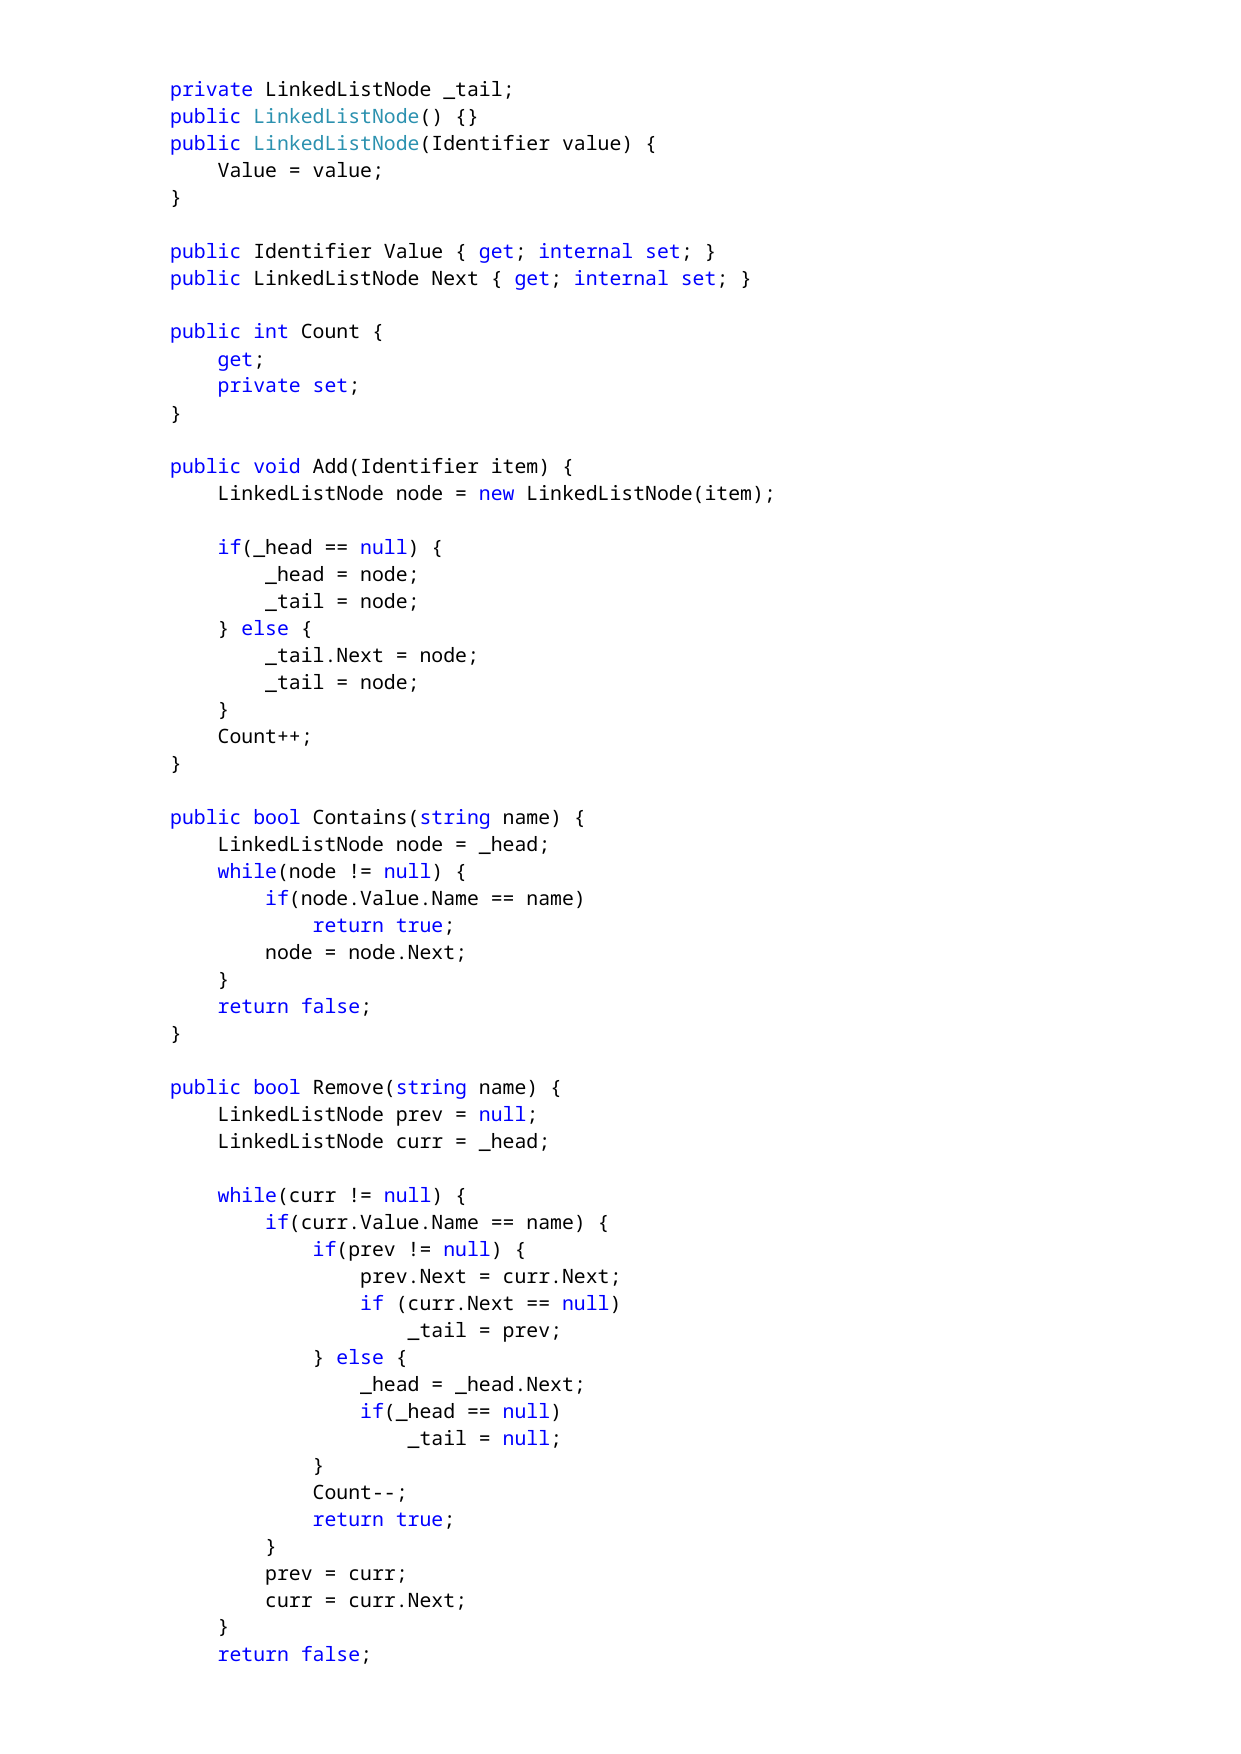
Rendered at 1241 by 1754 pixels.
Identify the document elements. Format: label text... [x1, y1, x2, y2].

text public LinkedListNode() {} [75, 102, 1165, 129]
text Value = value; [75, 156, 1165, 183]
text _head = node; [75, 561, 1165, 588]
text private LinkedListNode _tail; [75, 75, 1165, 102]
text public LinkedListNode(Identifier value) { [75, 129, 1165, 156]
text _tail.Next = node; [75, 642, 1165, 668]
text private set; [75, 372, 1165, 399]
text prev = curr; [75, 1559, 1165, 1586]
text Count--; [75, 1478, 1165, 1505]
text get; [75, 345, 1165, 372]
text node = node.Next; [75, 938, 1165, 965]
text curr = curr.Next; [75, 1586, 1165, 1613]
text } [75, 749, 1165, 776]
text prev.Next = curr.Next; [75, 1262, 1165, 1289]
text } [75, 965, 1165, 992]
text return true; [75, 911, 1165, 938]
text } else { [75, 614, 1165, 642]
text public bool Contains(string name) { [75, 803, 1165, 830]
text } [75, 1019, 1165, 1046]
text public int Count { [75, 318, 1165, 345]
text _tail = prev; [75, 1316, 1165, 1343]
text _head = _head.Next; [75, 1370, 1165, 1397]
text if(_head == null) [75, 1397, 1165, 1424]
text return true; [75, 1505, 1165, 1532]
text _tail = node; [75, 588, 1165, 614]
text public void Add(Identifier item) { [75, 453, 1165, 480]
text public bool Remove(string name) { [75, 1073, 1165, 1100]
text Count++; [75, 722, 1165, 749]
text public Identifier Value { get; internal set; } [75, 237, 1165, 264]
text if(node.Value.Name == name) [75, 884, 1165, 911]
text _tail = node; [75, 668, 1165, 696]
text } [75, 1613, 1165, 1640]
text if (curr.Next == null) [75, 1289, 1165, 1316]
text if(prev != null) { [75, 1235, 1165, 1262]
text LinkedListNode curr = _head; [75, 1127, 1165, 1154]
text } [75, 399, 1165, 426]
text return false; [75, 1640, 1165, 1667]
text if(_head == null) { [75, 534, 1165, 561]
text } [75, 1451, 1165, 1478]
text LinkedListNode node = _head; [75, 830, 1165, 857]
text } else { [75, 1343, 1165, 1370]
text LinkedListNode node = new LinkedListNode(item); [75, 480, 1165, 507]
text return false; [75, 992, 1165, 1019]
text LinkedListNode prev = null; [75, 1100, 1165, 1127]
text public LinkedListNode Next { get; internal set; } [75, 264, 1165, 291]
text while(curr != null) { [75, 1181, 1165, 1208]
text } [75, 696, 1165, 722]
text while(node != null) { [75, 857, 1165, 884]
text } [75, 183, 1165, 210]
text if(curr.Value.Name == name) { [75, 1208, 1165, 1235]
text _tail = null; [75, 1424, 1165, 1451]
text } [75, 1532, 1165, 1559]
